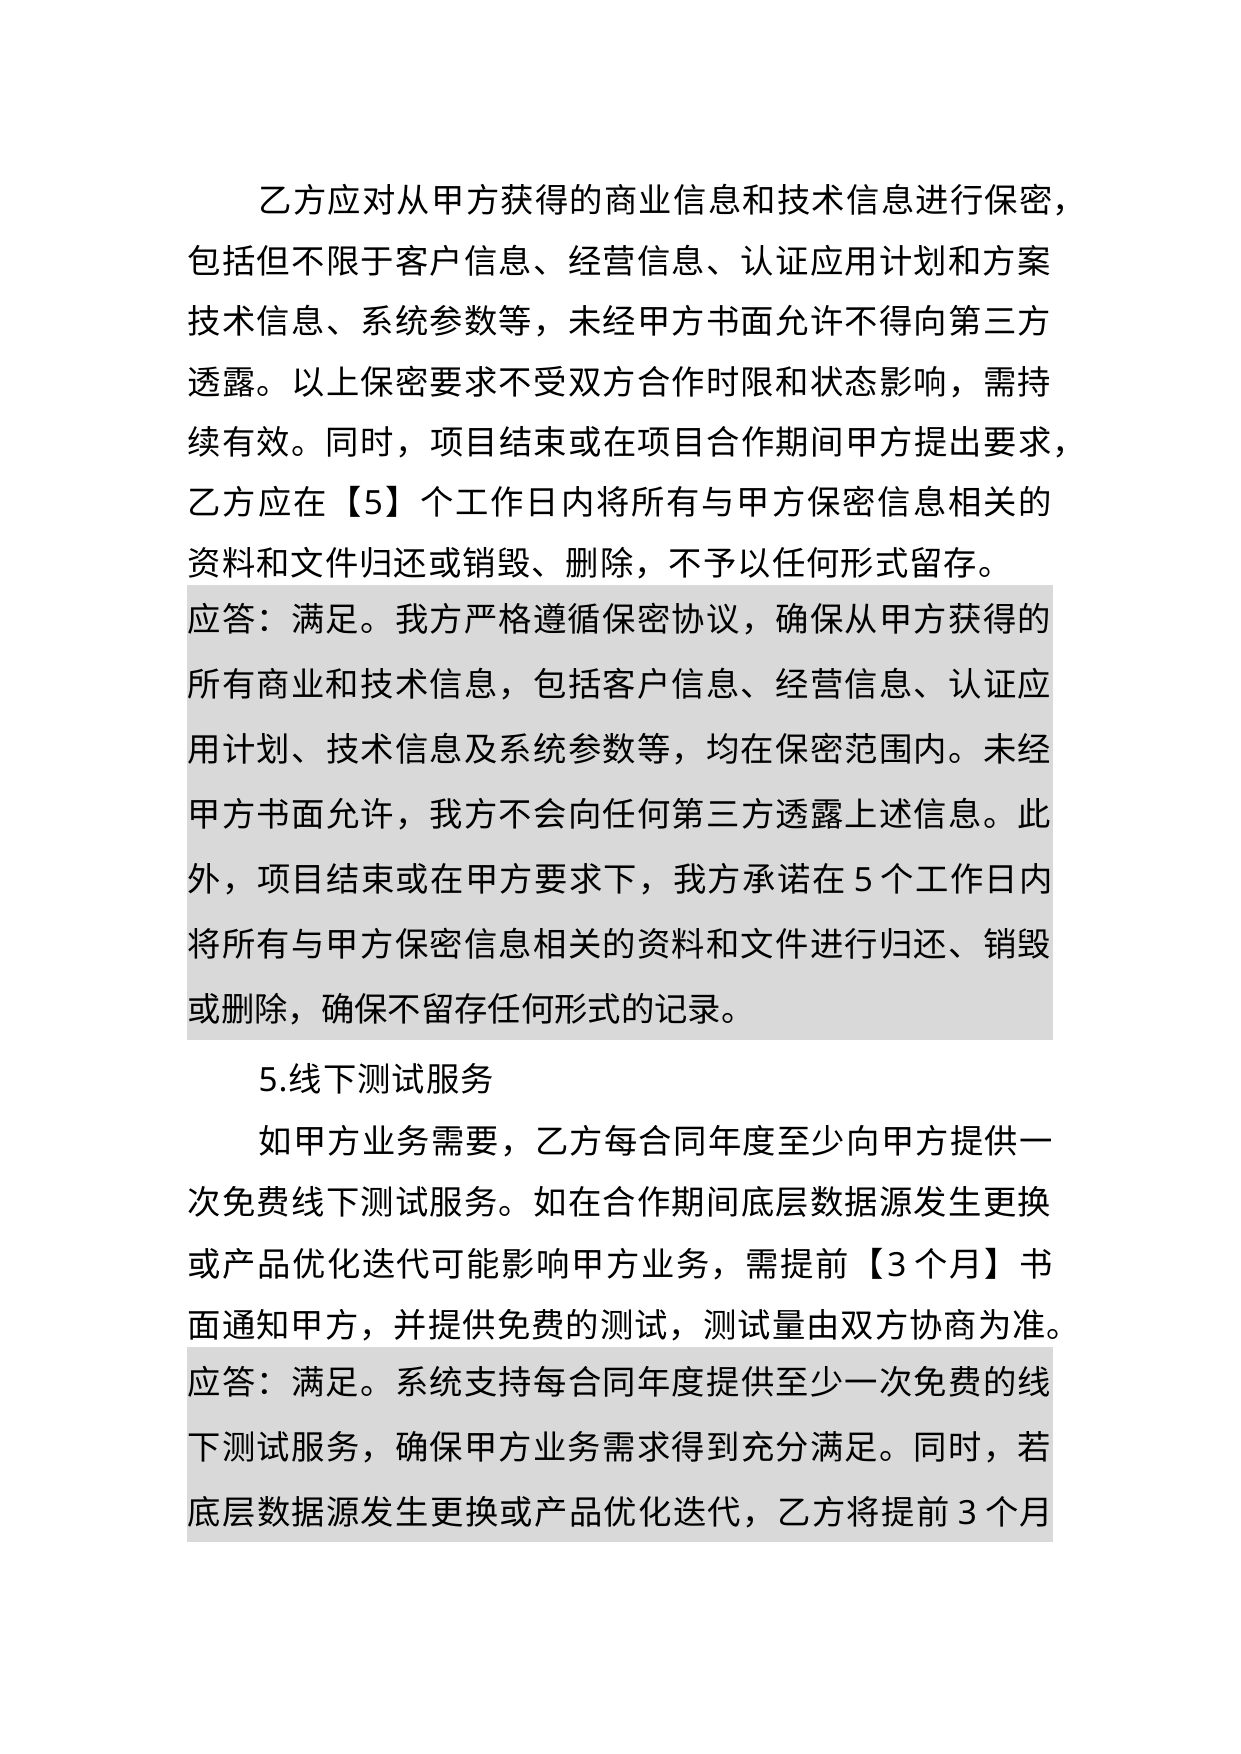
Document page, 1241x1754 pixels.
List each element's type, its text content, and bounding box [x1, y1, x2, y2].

text 如甲方业务需要，乙方每合同年度至少向甲方提供一次免费线下测试服务。如在合作期间底层数据源发生更换或产品优化迭代可能影响甲方业务，需提前【3个月】书面通知甲方，并提供免费的测试，测试量由双方协商为准。 [187, 1101, 1053, 1347]
text 乙方应对从甲方获得的商业信息和技术信息进行保密，包括但不限于客户信息、经营信息、认证应用计划和方案、技术信息、系统参数等，未经甲方书面允许不得向第三方透露。以上保密要求不受双方合作时限和状态影响，需持续有效。同时，项目结束或在项目合作期间甲方提出要求，乙方应在【5】个工作日内将所有与甲方保密信息相关的资料和文件归还或销毁、删除，不予以任何形式留存。 [187, 162, 1053, 585]
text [187, 1347, 1053, 1542]
text 5.线下测试服务 [187, 1040, 1053, 1101]
text 应答：满足。我方严格遵循保密协议，确保从甲方获得的所有商业和技术信息，包括客户信息、经营信息、认证应用计划、技术信息及系统参数等，均在保密范围内。未经甲方书面允许，我方不会向任何第三方透露上述信息。此外，项目结束或在甲方要求下，我方承诺在5个工作日内将所有与甲方保密信息相关的资料和文件进行归还、销毁或删除，确保不留存任何形式的记录。 [187, 585, 1053, 1040]
